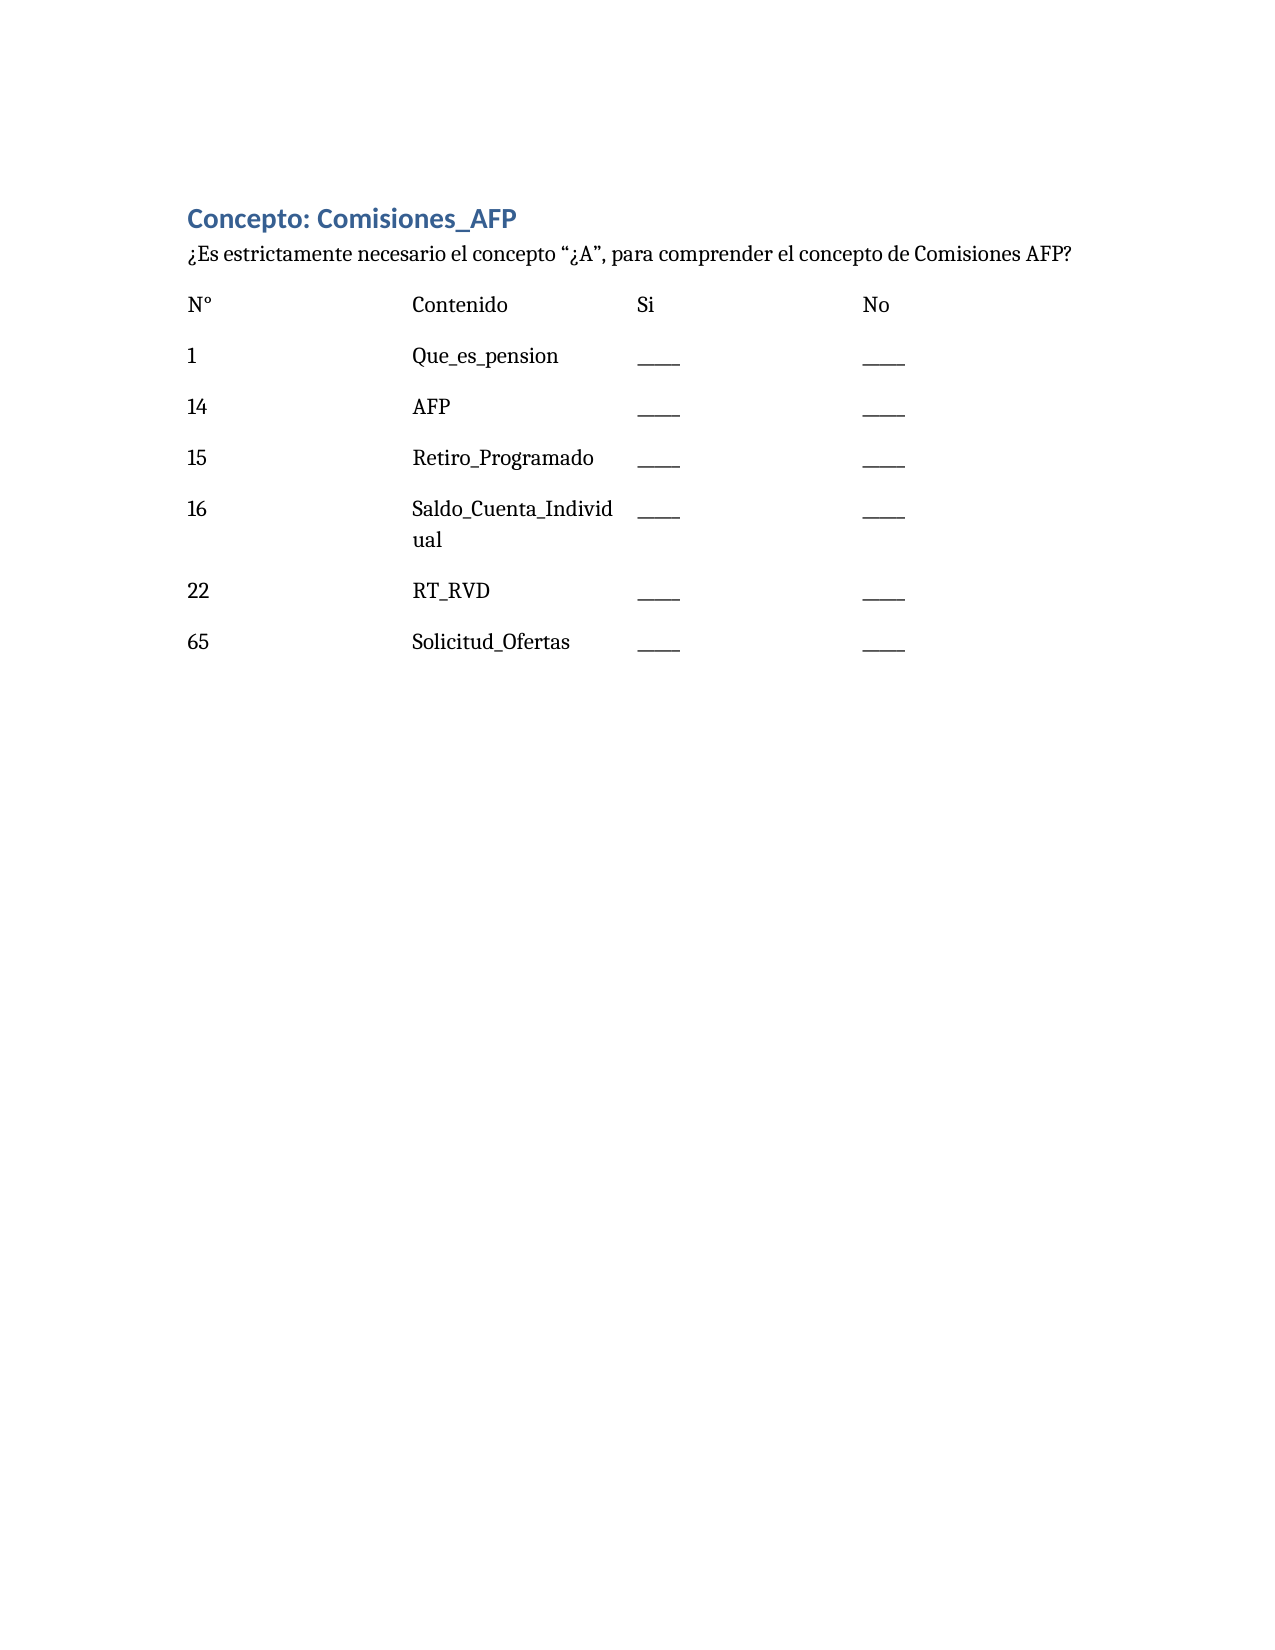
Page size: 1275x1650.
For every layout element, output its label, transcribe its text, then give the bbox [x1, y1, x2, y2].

table_cell Que_es_pension [401, 343, 626, 394]
table_cell _____ [851, 629, 1076, 679]
text ¿Es estrictamente necesario el concepto “¿A”, para comprender el concepto de Comisiones AFP? [187, 241, 1087, 267]
table_cell Solicitud_Ofertas [401, 629, 626, 679]
table_cell _____ [851, 394, 1076, 445]
table_cell _____ [626, 496, 851, 577]
table_cell AFP [401, 394, 626, 445]
table_cell _____ [626, 629, 851, 679]
table_header No [851, 292, 1076, 343]
table_header Si [626, 292, 851, 343]
table_cell _____ [626, 343, 851, 394]
table_cell 16 [176, 496, 401, 577]
table_cell 22 [176, 578, 401, 628]
table_cell 65 [176, 629, 401, 679]
table_cell Retiro_Programado [401, 445, 626, 496]
table_header Contenido [401, 292, 626, 343]
table_cell _____ [851, 343, 1076, 394]
subtitle Concepto: Comisiones_AFP [187, 200, 1087, 236]
table_cell 14 [176, 394, 401, 445]
table_cell Saldo_Cuenta_Individual [401, 496, 626, 577]
table_cell 1 [176, 343, 401, 394]
table_cell _____ [851, 496, 1076, 577]
table_cell RT_RVD [401, 578, 626, 628]
table_header N° [176, 292, 401, 343]
table_cell _____ [851, 445, 1076, 496]
table_cell _____ [626, 578, 851, 628]
table_cell _____ [626, 445, 851, 496]
table_cell _____ [626, 394, 851, 445]
table_cell 15 [176, 445, 401, 496]
table_cell _____ [851, 578, 1076, 628]
